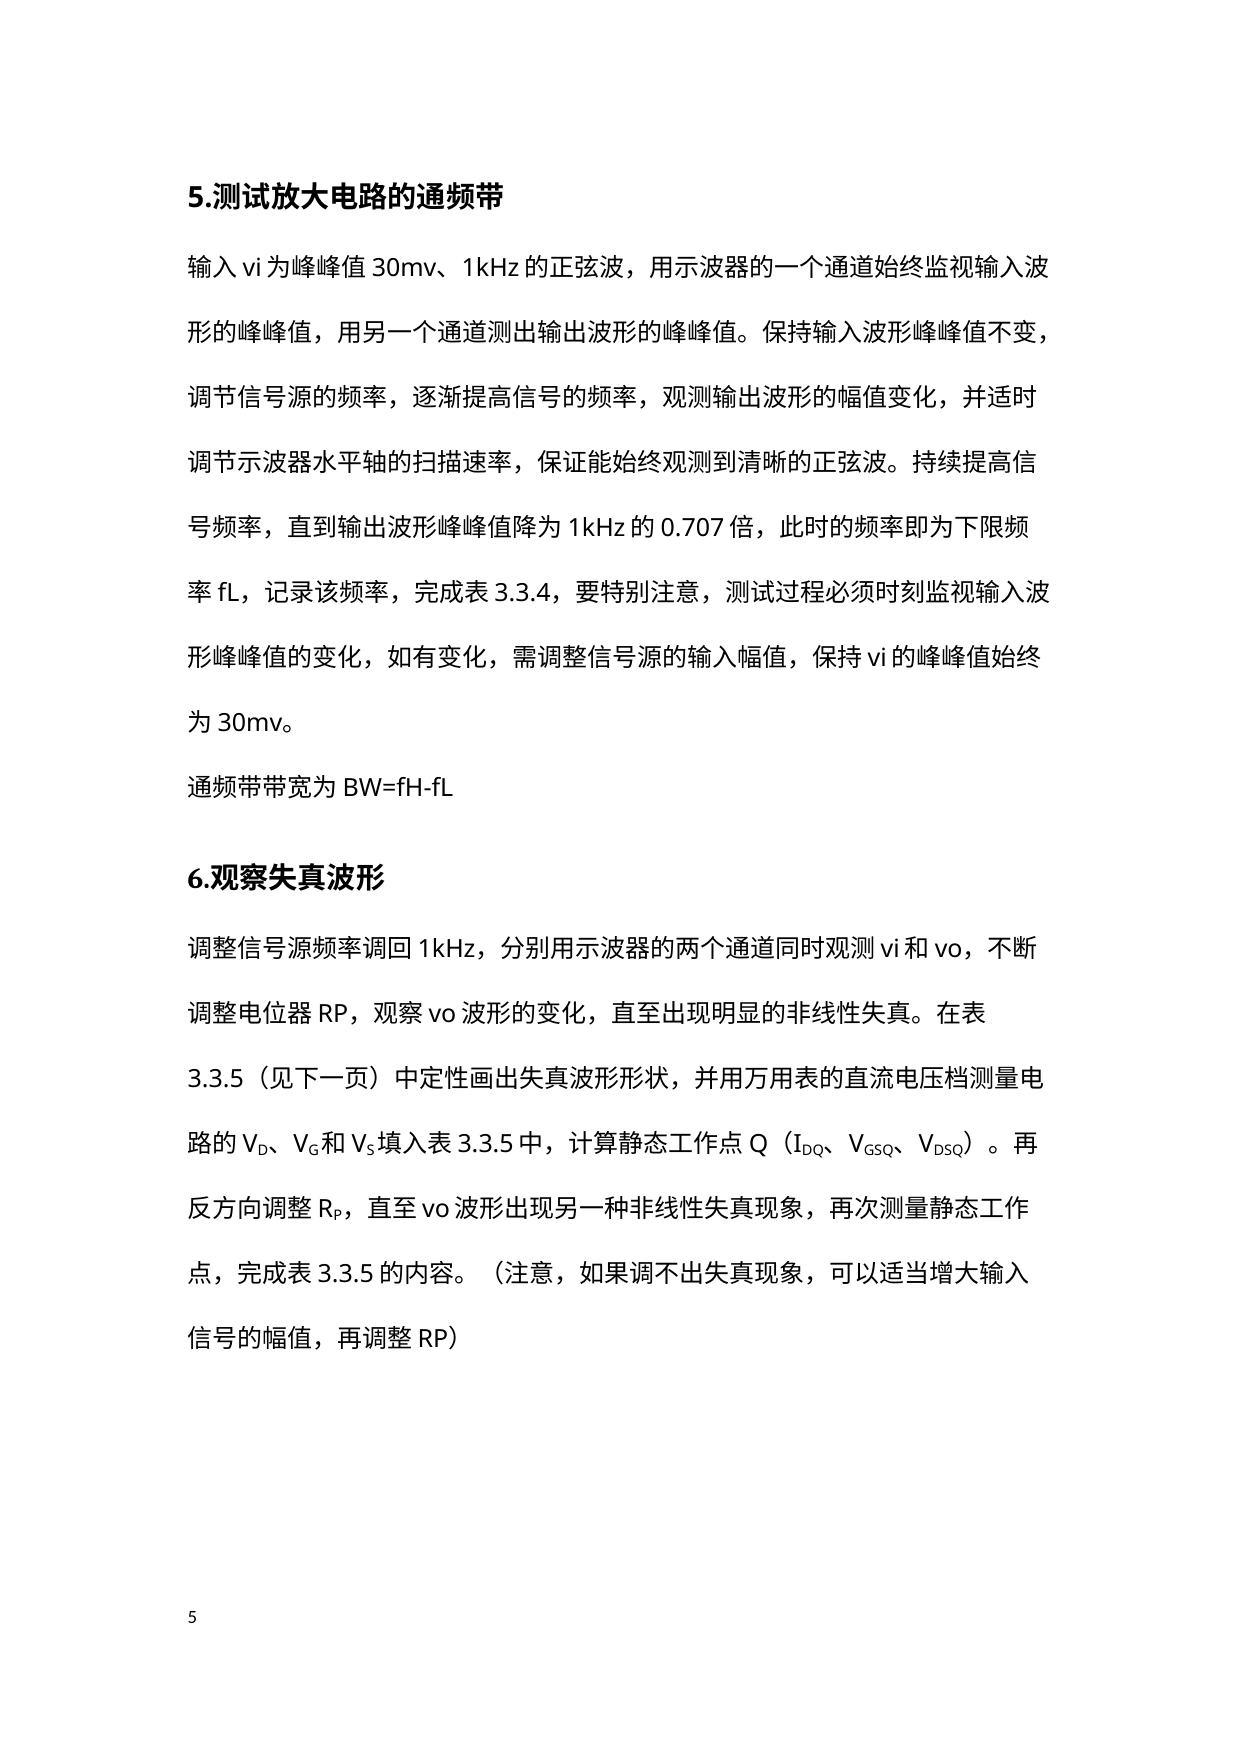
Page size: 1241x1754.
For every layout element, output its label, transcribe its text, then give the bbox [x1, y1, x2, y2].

subtitle 6.观察失真波形 [187, 843, 1053, 908]
text 通频带带宽为BW=fH-fL [187, 753, 1053, 818]
text 调整信号源频率调回1kHz，分别用示波器的两个通道同时观测vi和vo，不断调整电位器RP，观察vo波形的变化，直至出现明显的非线性失真。在表3.3.5（见下一页）中定性画出失真波形形状，并用万用表的直流电压档测量电路的VD、VG和VS填入表3.3.5中，计算静态工作点Q（IDQ、VGSQ、VDSQ）。再反方向调整RP，直至vo波形出现另一种非线性失真现象，再次测量静态工作点，完成表3.3.5的内容。（注意，如果调不出失真现象，可以适当增大输入信号的幅值，再调整RP） [187, 914, 1053, 1369]
subtitle 5.测试放大电路的通频带 [187, 162, 1053, 227]
text 输入vi为峰峰值30mv、1kHz的正弦波，用示波器的一个通道始终监视输入波形的峰峰值，用另一个通道测出输出波形的峰峰值。保持输入波形峰峰值不变，调节信号源的频率，逐渐提高信号的频率，观测输出波形的幅值变化，并适时调节示波器水平轴的扫描速率，保证能始终观测到清晰的正弦波。持续提高信号频率，直到输出波形峰峰值降为1kHz的0.707倍，此时的频率即为下限频率fL，记录该频率，完成表3.3.4，要特别注意，测试过程必须时刻监视输入波形峰峰值的变化，如有变化，需调整信号源的输入幅值，保持vi的峰峰值始终为30mv。 [187, 233, 1053, 753]
